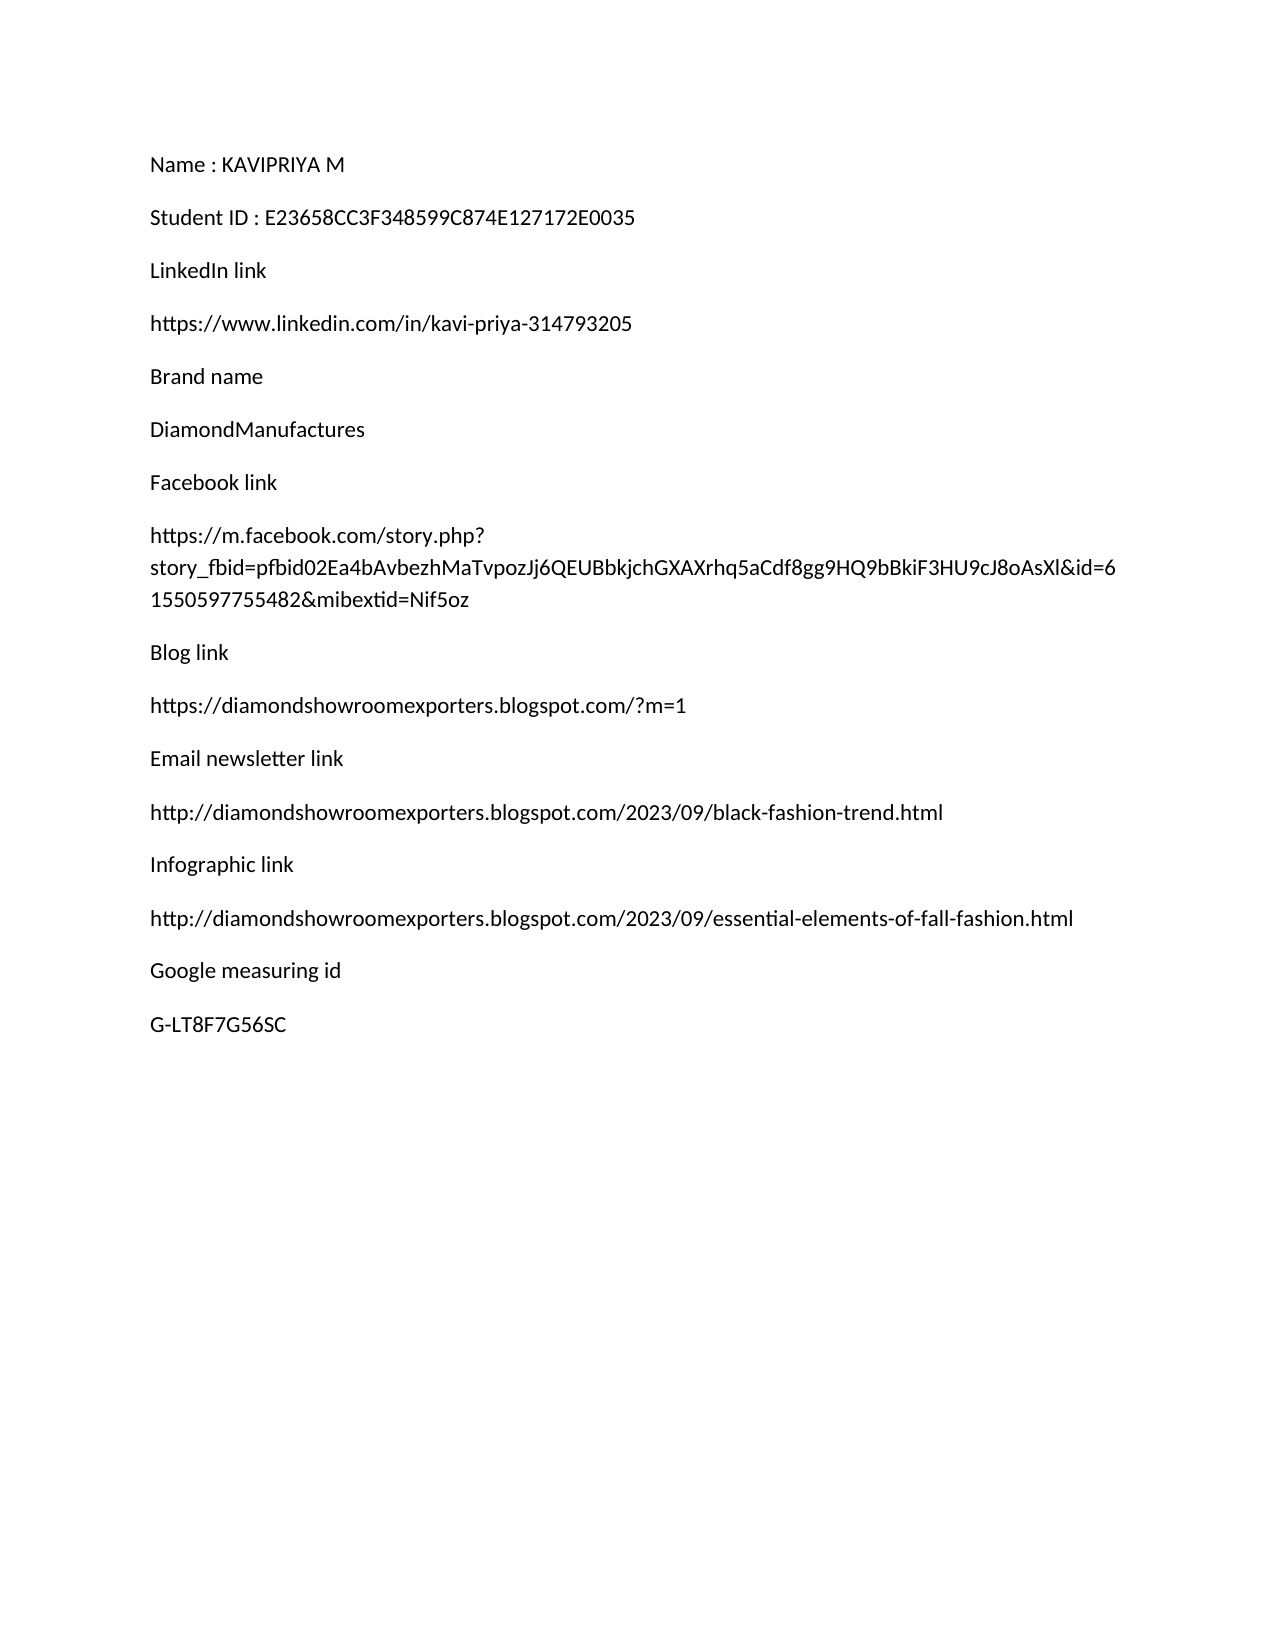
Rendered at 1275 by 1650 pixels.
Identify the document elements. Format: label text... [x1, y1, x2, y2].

text DiamondManufactures [150, 415, 1125, 443]
text http://diamondshowroomexporters.blogspot.com/2023/09/essential-elements-of-fall-fashion.html [150, 904, 1125, 932]
text G-LT8F7G56SC [150, 1010, 1125, 1038]
text Brand name [150, 362, 1125, 390]
text https://www.linkedin.com/in/kavi-priya-314793205 [150, 309, 1125, 337]
text https://m.facebook.com/story.php?story_fbid=pfbid02Ea4bAvbezhMaTvpozJj6QEUBbkjchGXAXrhq5aCdf8gg9HQ9bBkiF3HU9cJ8oAsXl&id=61550597755482&mibextid=Nif5oz [150, 521, 1125, 613]
text Name : KAVIPRIYA M [150, 150, 1125, 178]
text LinkedIn link [150, 256, 1125, 284]
text Google measuring id [150, 957, 1125, 985]
text Facebook link [150, 468, 1125, 496]
text Student ID : E23658CC3F348599C874E127172E0035 [150, 203, 1125, 231]
text Infographic link [150, 851, 1125, 879]
text Email newsletter link [150, 744, 1125, 773]
text http://diamondshowroomexporters.blogspot.com/2023/09/black-fashion-trend.html [150, 798, 1125, 826]
text https://diamondshowroomexporters.blogspot.com/?m=1 [150, 692, 1125, 719]
text Blog link [150, 638, 1125, 667]
